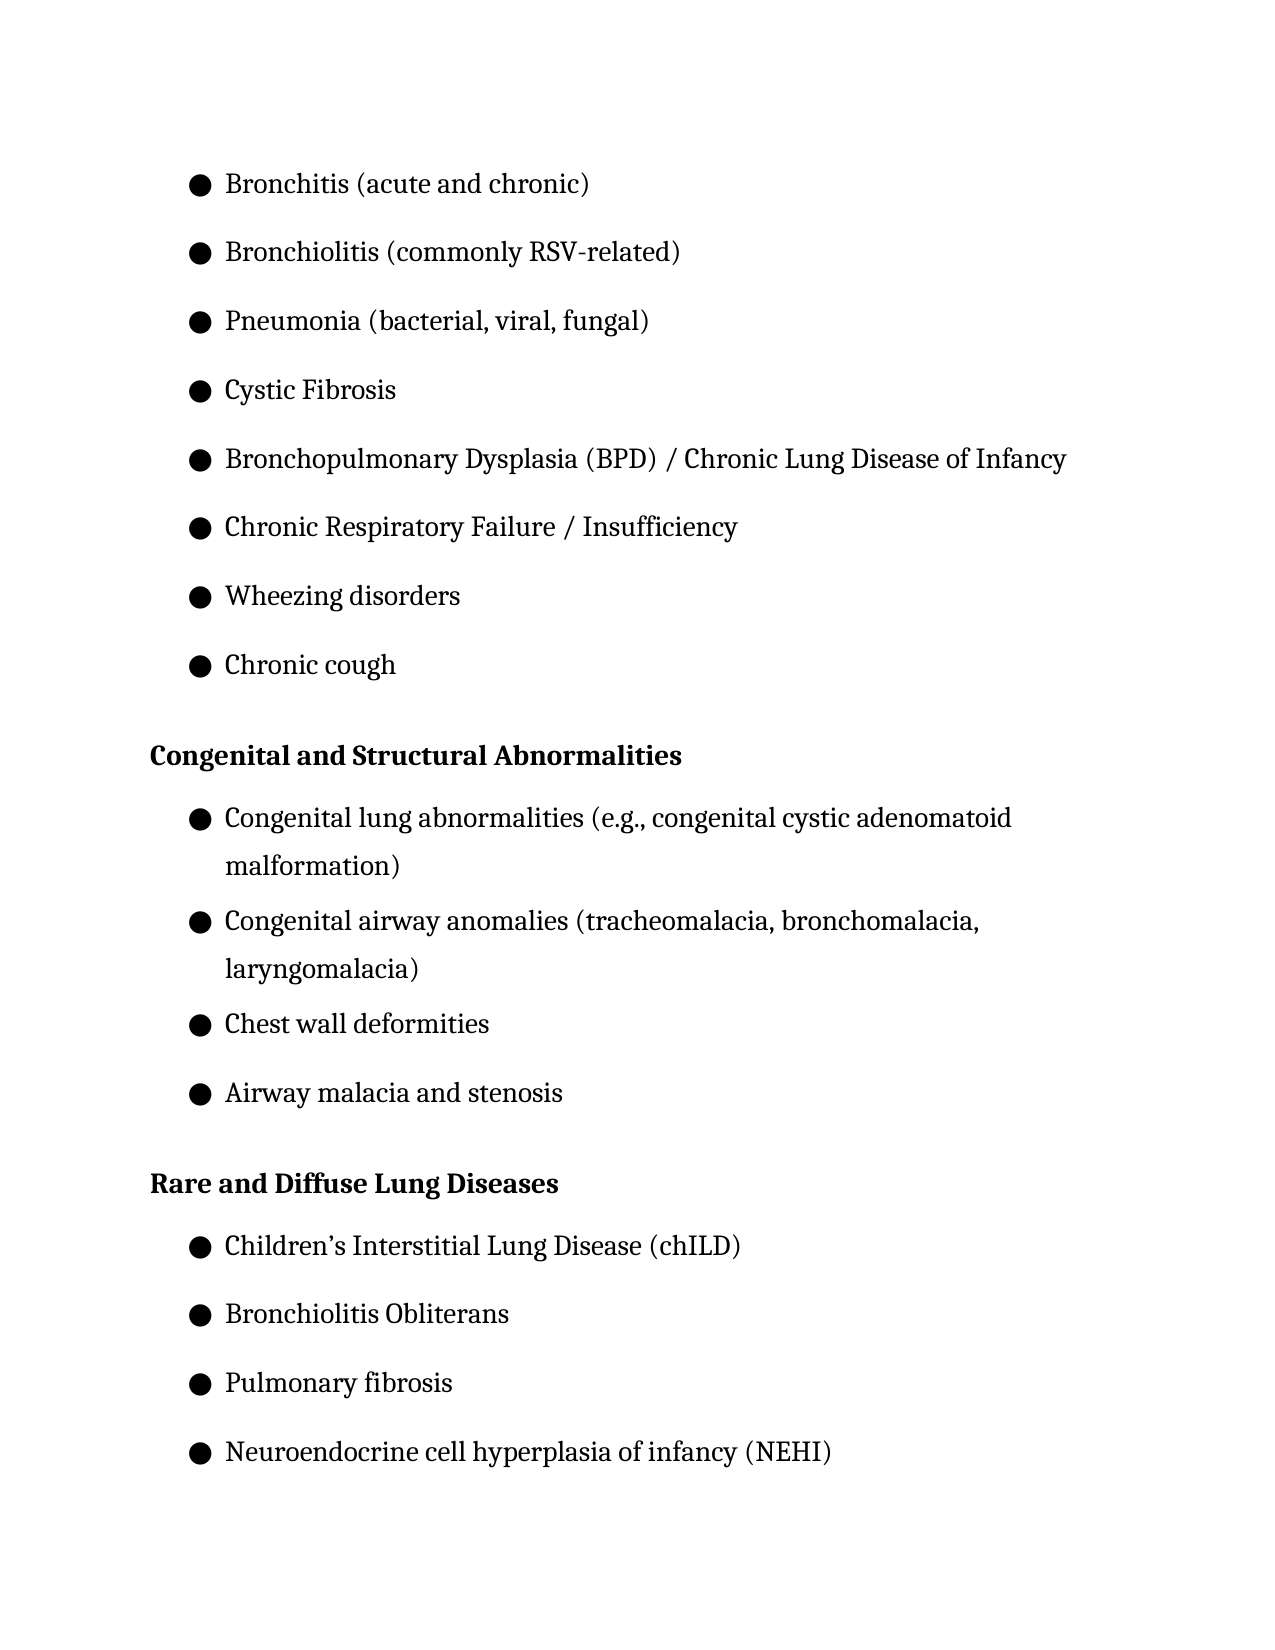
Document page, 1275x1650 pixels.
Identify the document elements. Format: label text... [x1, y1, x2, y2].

list Children’s Interstitial Lung Disease (chILD) [187, 1212, 1125, 1272]
list Congenital lung abnormalities (e.g., congenital cystic adenomatoid malformation) [187, 784, 1125, 882]
list Chest wall deformities [187, 991, 1125, 1050]
list Bronchitis (acute and chronic) [187, 150, 1125, 210]
list Cystic Fibrosis [187, 356, 1125, 416]
list Neuroendocrine cell hyperplasia of infancy (NEHI) [187, 1418, 1125, 1478]
list Chronic cough [187, 631, 1125, 691]
subtitle Congenital and Structural Abnormalities [150, 739, 1125, 773]
list Airway malacia and stenosis [187, 1059, 1125, 1119]
list Bronchiolitis (commonly RSV-related) [187, 219, 1125, 278]
list Bronchiolitis Obliterans [187, 1281, 1125, 1340]
subtitle Rare and Diffuse Lung Diseases [150, 1167, 1125, 1201]
list Wheezing disorders [187, 562, 1125, 622]
list Congenital airway anomalies (tracheomalacia, bronchomalacia, laryngomalacia) [187, 887, 1125, 986]
list Pneumonia (bacterial, viral, fungal) [187, 287, 1125, 347]
list Pulmonary fibrosis [187, 1349, 1125, 1409]
list Bronchopulmonary Dysplasia (BPD) / Chronic Lung Disease of Infancy [187, 425, 1125, 485]
list Chronic Respiratory Failure / Insufficiency [187, 494, 1125, 553]
